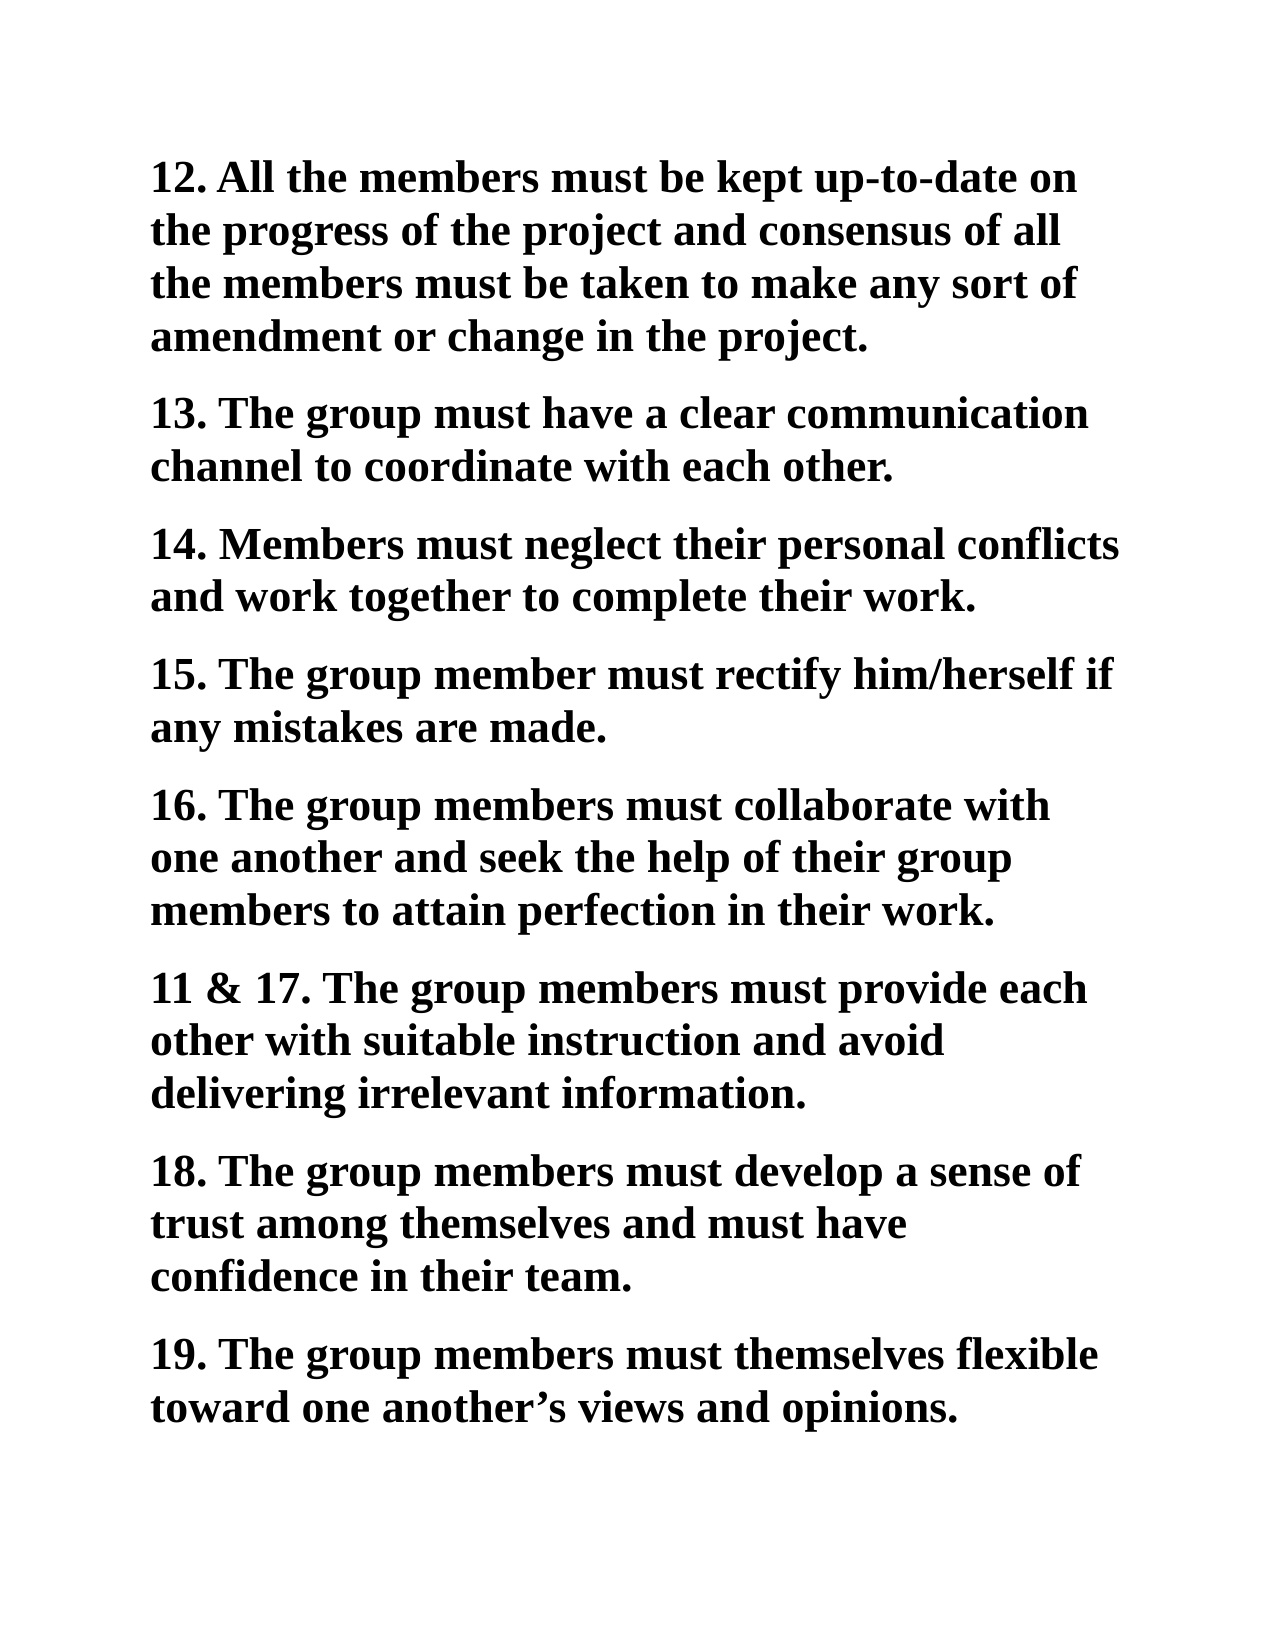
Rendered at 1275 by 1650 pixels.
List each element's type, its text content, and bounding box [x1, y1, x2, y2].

subtitle 18. The group members must develop a sense of trust among themselves and must have confidence in their team. [150, 1143, 1125, 1301]
subtitle 14. Members must neglect their personal conflicts and work together to complete their work. [150, 516, 1125, 622]
subtitle 19. The group members must themselves flexible toward one another’s views and opinions. [150, 1326, 1125, 1432]
subtitle 13. The group must have a clear communication channel to coordinate with each other. [150, 386, 1125, 491]
subtitle 12. All the members must be kept up-to-date on the progress of the project and consensus of all the members must be taken to make any sort of amendment or change in the project. [150, 150, 1125, 361]
subtitle 15. The group member must rectify him/herself if any mistakes are made. [150, 647, 1125, 752]
subtitle 16. The group members must collaborate with one another and seek the help of their group members to attain perfection in their work. [150, 777, 1125, 935]
subtitle 11 & 17. The group members must provide each other with suitable instruction and avoid delivering irrelevant information. [150, 960, 1125, 1118]
